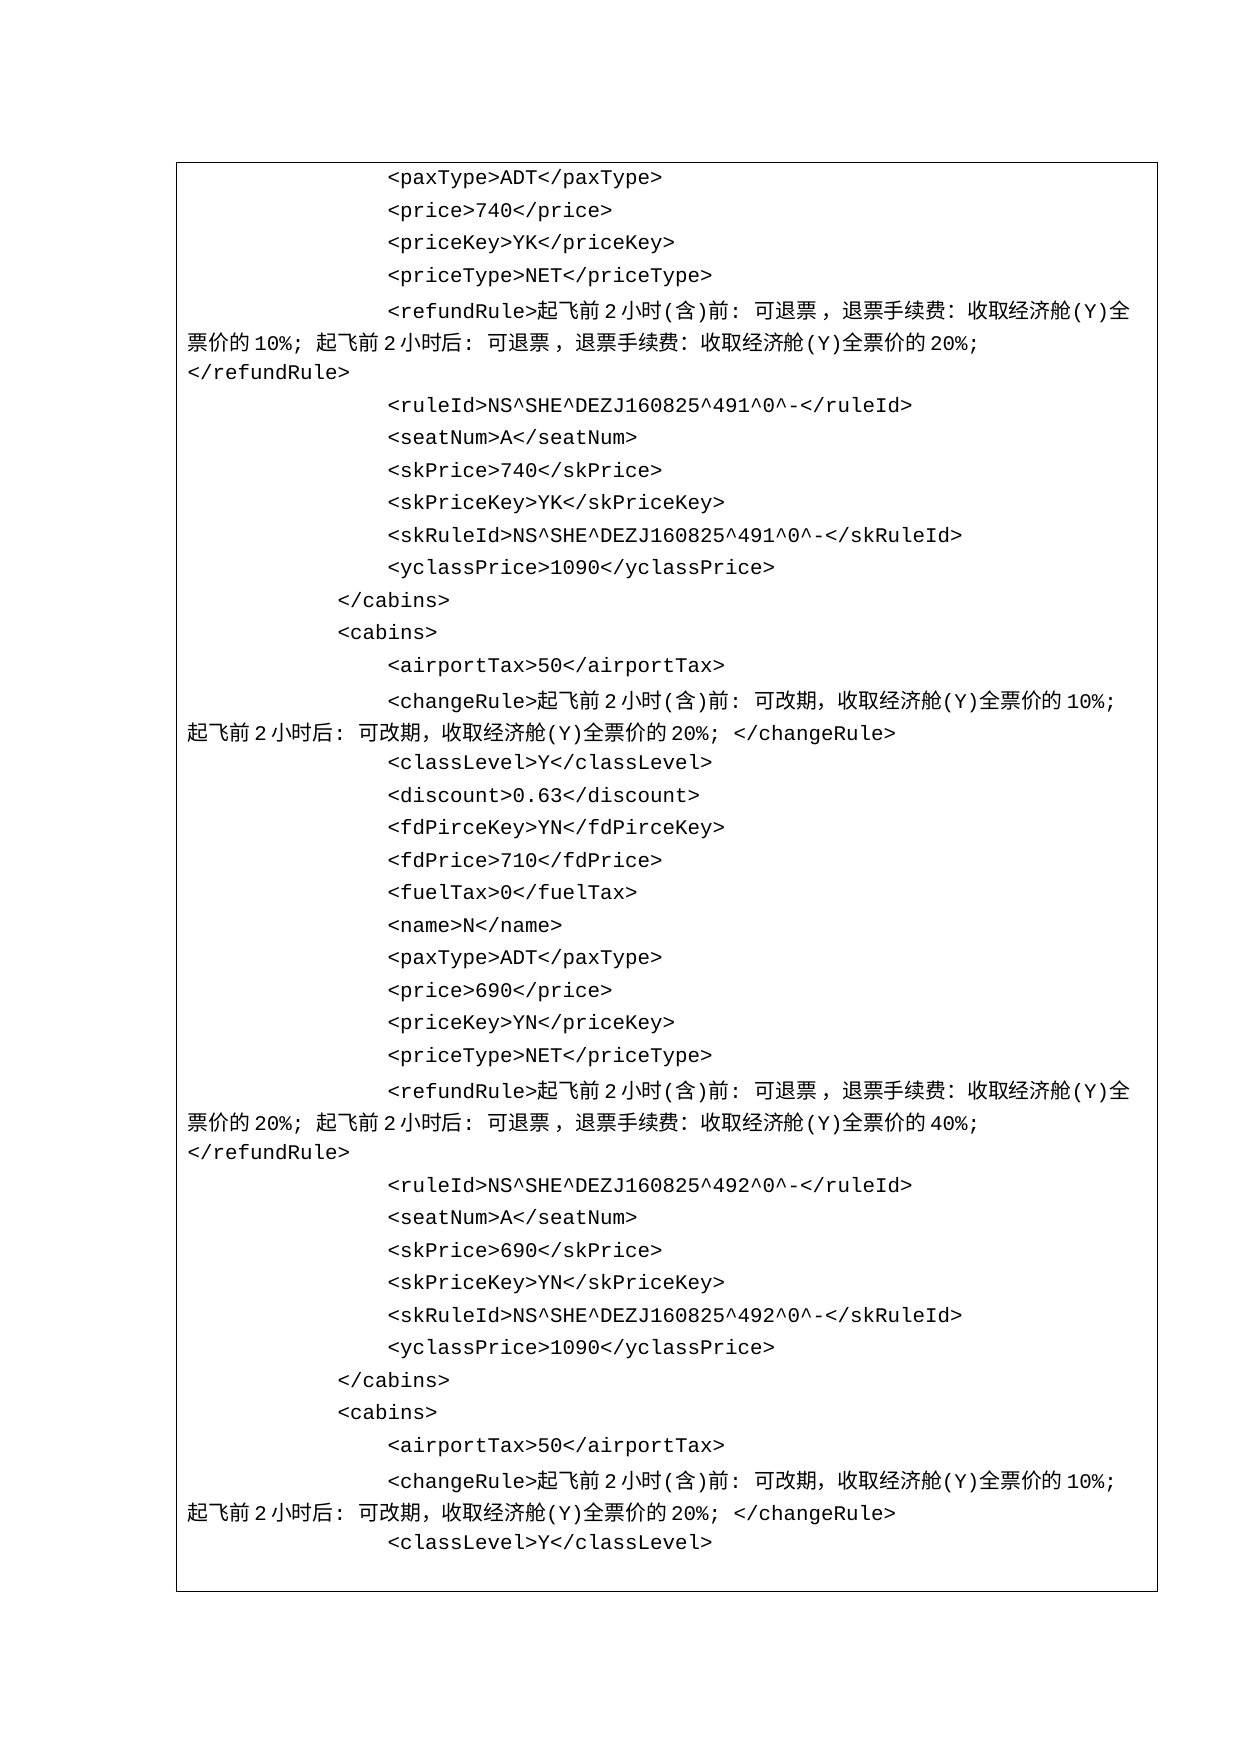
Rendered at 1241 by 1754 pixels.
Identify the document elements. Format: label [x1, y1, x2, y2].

table_cell [177, 163, 1157, 1591]
